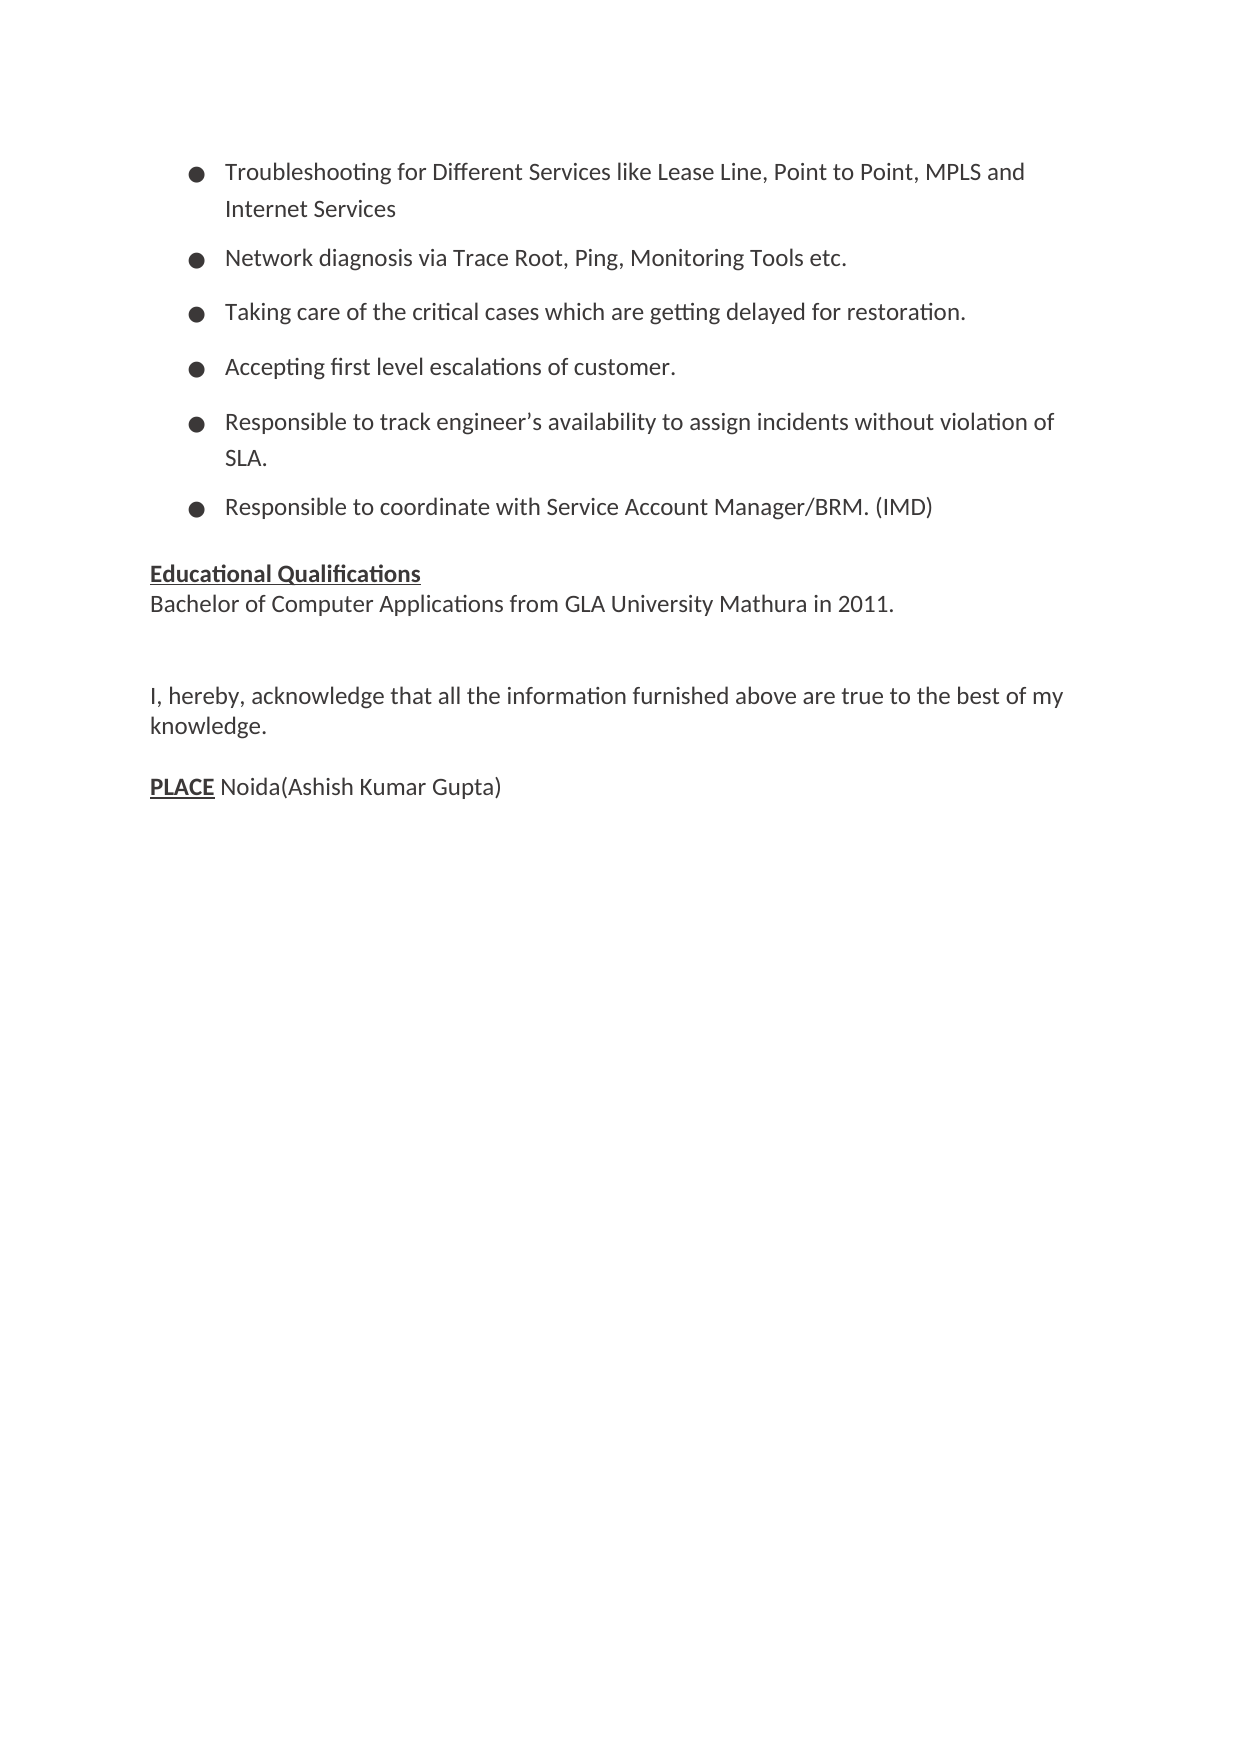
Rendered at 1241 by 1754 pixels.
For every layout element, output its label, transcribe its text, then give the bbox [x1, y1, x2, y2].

list Responsible to track engineer’s availability to assign incidents without violation of SLA. [187, 399, 1090, 472]
text Bachelor of Computer Applications from GLA University Mathura in 2011. [150, 588, 1090, 619]
list Taking care of the critical cases which are getting delayed for restoration. [187, 290, 1090, 333]
text I, hereby, acknowledge that all the information furnished above are true to the best of my knowledge. [150, 680, 1090, 741]
text Educational Qualifications [150, 558, 1090, 588]
list Network diagnosis via Trace Root, Ping, Monitoring Tools etc. [187, 235, 1090, 278]
list Accepting first level escalations of customer. [187, 344, 1090, 387]
list Troubleshooting for Different Services like Lease Line, Point to Point, MPLS and Internet Services [187, 150, 1090, 223]
list Responsible to coordinate with Service Account Manager/BRM. (IMD) [187, 484, 1090, 527]
text PLACE Noida(Ashish Kumar Gupta) [150, 771, 1090, 802]
